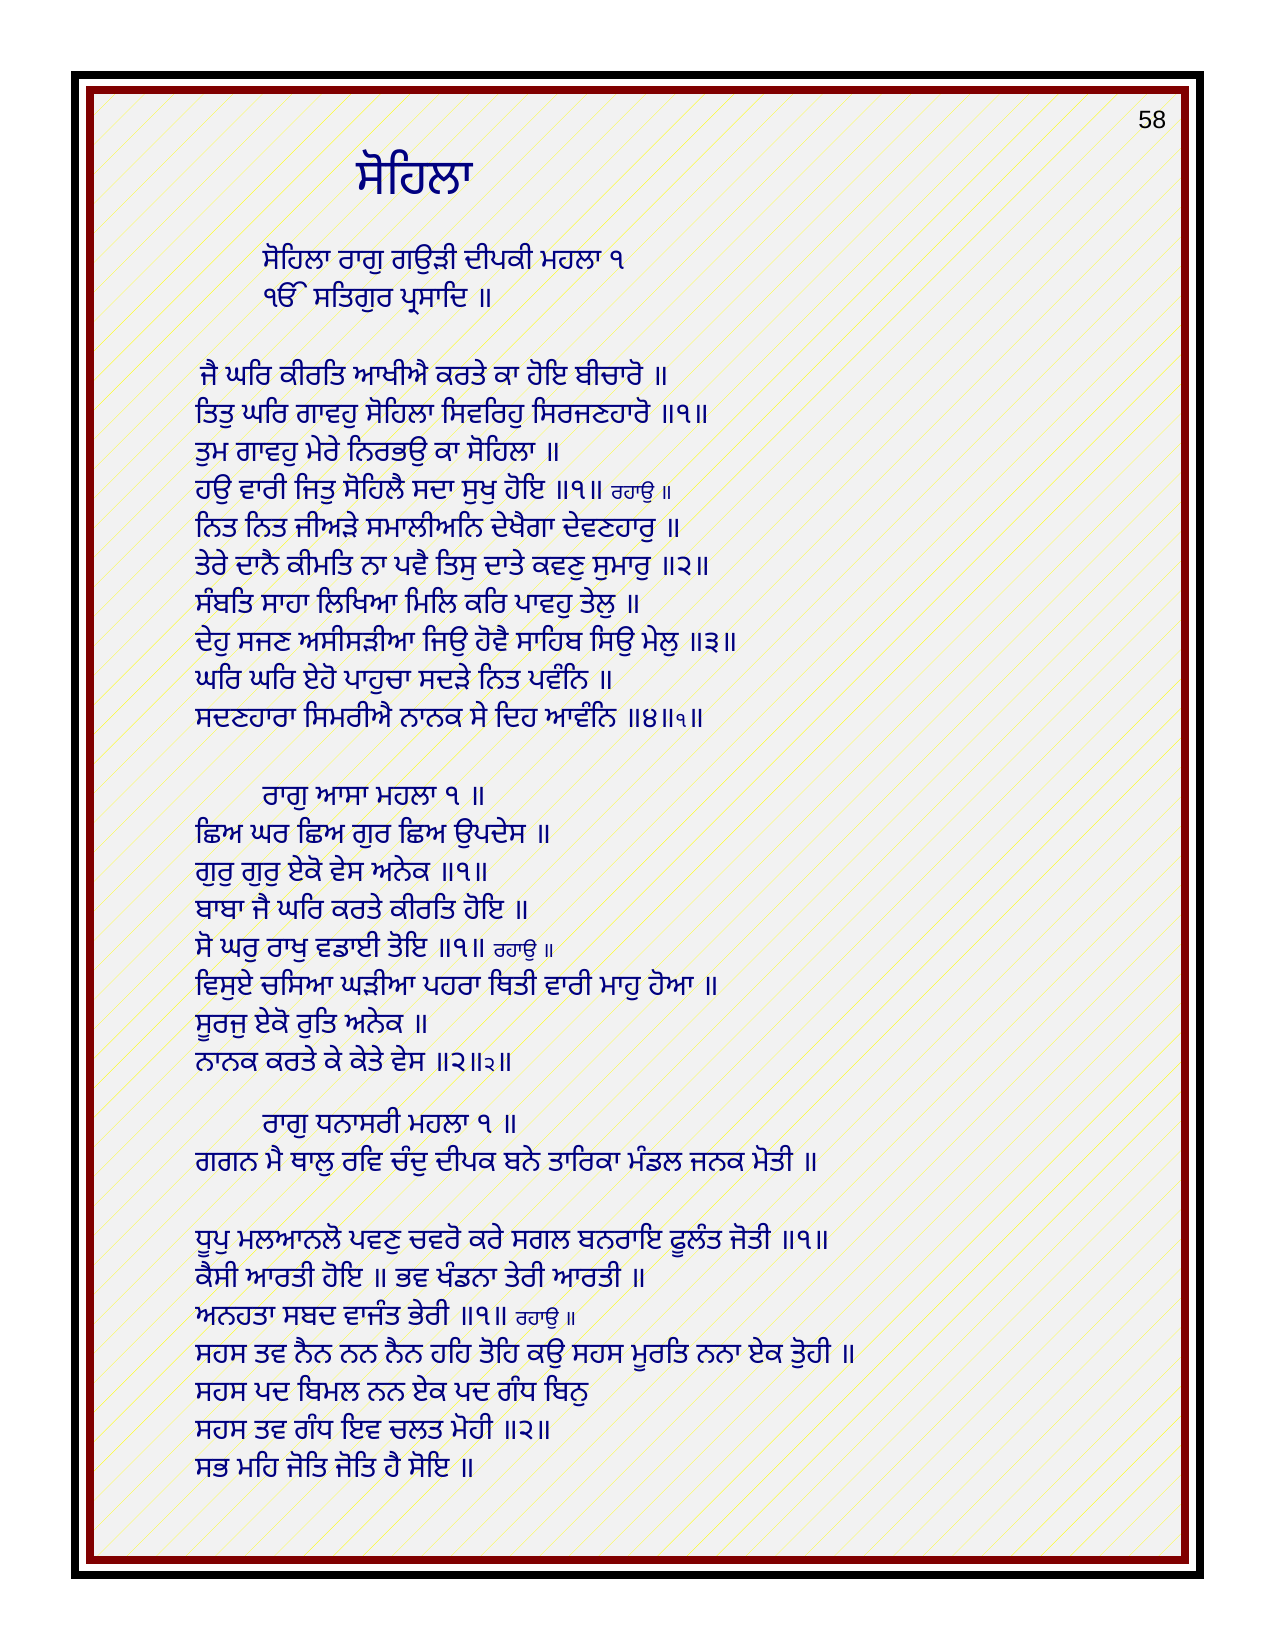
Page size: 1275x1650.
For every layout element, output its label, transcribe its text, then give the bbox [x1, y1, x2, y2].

text ਸੋ ਘਰੁ ਰਾਖੁ ਵਡਾਈ ਤੋਇ ॥੧॥ ਰਹਾਉ ॥ [187, 931, 1087, 969]
text ਕੈਸੀ ਆਰਤੀ ਹੋਇ ॥ ਭਵ ਖੰਡਨਾ ਤੇਰੀ ਆਰਤੀ ॥ [187, 1261, 1087, 1299]
text ਸਹਸ ਪਦ ਬਿਮਲ ਨਨ ਏਕ ਪਦ ਗੰਧ ਬਿਨੁ [187, 1375, 1087, 1413]
text ੴ ਸਤਿਗੁਰ ਪ੍ਰਸਾਦਿ ॥ [200, 282, 1087, 320]
text ਸਹਸ ਤਵ ਨੈਨ ਨਨ ਨੈਨ ਹਹਿ ਤੋਹਿ ਕਉ ਸਹਸ ਮੂਰਤਿ ਨਨਾ ਏਕ ਤੋੁਹੀ ॥ [187, 1337, 1087, 1375]
text ਨਿਤ ਨਿਤ ਜੀਅੜੇ ਸਮਾਲੀਅਨਿ ਦੇਖੈਗਾ ਦੇਵਣਹਾਰੁ ॥ [187, 511, 1087, 549]
text ਰਾਗੁ ਧਨਾਸਰੀ ਮਹਲਾ ੧ ॥ [187, 1107, 1087, 1146]
text ਸੂਰਜੁ ਏਕੋ ਰੁਤਿ ਅਨੇਕ ॥ [187, 1007, 1087, 1045]
text ਬਾਬਾ ਜੈ ਘਰਿ ਕਰਤੇ ਕੀਰਤਿ ਹੋਇ ॥ [187, 893, 1087, 931]
text ਧੂਪੁ ਮਲਆਨਲੋ ਪਵਣੁ ਚਵਰੋ ਕਰੇ ਸਗਲ ਬਨਰਾਇ ਫੂਲੰਤ ਜੋਤੀ ॥੧॥ [187, 1223, 1087, 1261]
text ਅਨਹਤਾ ਸਬਦ ਵਾਜੰਤ ਭੇਰੀ ॥੧॥ ਰਹਾਉ ॥ [187, 1299, 1087, 1337]
text ਸਭ ਮਹਿ ਜੋਤਿ ਜੋਤਿ ਹੈ ਸੋਇ ॥ [187, 1451, 1087, 1489]
text ਰਾਗੁ ਆਸਾ ਮਹਲਾ ੧ ॥ [187, 779, 1087, 817]
text ਤੁਮ ਗਾਵਹੁ ਮੇਰੇ ਨਿਰਭਉ ਕਾ ਸੋਹਿਲਾ ॥ [187, 435, 1087, 473]
text ਹਉ ਵਾਰੀ ਜਿਤੁ ਸੋਹਿਲੈ ਸਦਾ ਸੁਖੁ ਹੋਇ ॥੧॥ ਰਹਾਉ ॥ [187, 473, 1087, 511]
text ਗੁਰੁ ਗੁਰੁ ਏਕੋ ਵੇਸ ਅਨੇਕ ॥੧॥ [187, 855, 1087, 893]
text ਛਿਅ ਘਰ ਛਿਅ ਗੁਰ ਛਿਅ ਉਪਦੇਸ ॥ [187, 817, 1087, 855]
text ਨਾਨਕ ਕਰਤੇ ਕੇ ਕੇਤੇ ਵੇਸ ॥੨॥੨॥ [187, 1045, 1087, 1083]
text ਸੋਹਿਲਾ ਰਾਗੁ ਗਉੜੀ ਦੀਪਕੀ ਮਹਲਾ ੧ [187, 244, 1087, 282]
text ਤੇਰੇ ਦਾਨੈ ਕੀਮਤਿ ਨਾ ਪਵੈ ਤਿਸੁ ਦਾਤੇ ਕਵਣੁ ਸੁਮਾਰੁ ॥੨॥ [187, 549, 1087, 587]
text ਸੰਬਤਿ ਸਾਹਾ ਲਿਖਿਆ ਮਿਲਿ ਕਰਿ ਪਾਵਹੁ ਤੇਲੁ ॥ [187, 587, 1087, 626]
text ਤਿਤੁ ਘਰਿ ਗਾਵਹੁ ਸੋਹਿਲਾ ਸਿਵਰਿਹੁ ਸਿਰਜਣਹਾਰੋ ॥੧॥ [187, 397, 1087, 435]
text ਸਹਸ ਤਵ ਗੰਧ ਇਵ ਚਲਤ ਮੋਹੀ ॥੨॥ [187, 1413, 1087, 1451]
text ਜੈ ਘਰਿ ਕੀਰਤਿ ਆਖੀਐ ਕਰਤੇ ਕਾ ਹੋਇ ਬੀਚਾਰੋ ॥ [200, 359, 1087, 397]
text ਗਗਨ ਮੈ ਥਾਲੁ ਰਵਿ ਚੰਦੁ ਦੀਪਕ ਬਨੇ ਤਾਰਿਕਾ ਮੰਡਲ ਜਨਕ ਮੋਤੀ ॥ [187, 1146, 1087, 1183]
text ਦੇਹੁ ਸਜਣ ਅਸੀਸੜੀਆ ਜਿਉ ਹੋਵੈ ਸਾਹਿਬ ਸਿਉ ਮੇਲੁ ॥੩॥ [187, 626, 1087, 663]
text ਵਿਸੁਏ ਚਸਿਆ ਘੜੀਆ ਪਹਰਾ ਥਿਤੀ ਵਾਰੀ ਮਾਹੁ ਹੋਆ ॥ [187, 969, 1087, 1007]
text ਘਰਿ ਘਰਿ ਏਹੋ ਪਾਹੁਚਾ ਸਦੜੇ ਨਿਤ ਪਵੰਨਿ ॥ [187, 663, 1087, 702]
text ਸੋਹਿਲਾ [187, 150, 1087, 215]
text ਸਦਣਹਾਰਾ ਸਿਮਰੀਐ ਨਾਨਕ ਸੇ ਦਿਹ ਆਵੰਨਿ ॥੪॥੧॥ [187, 702, 1087, 739]
